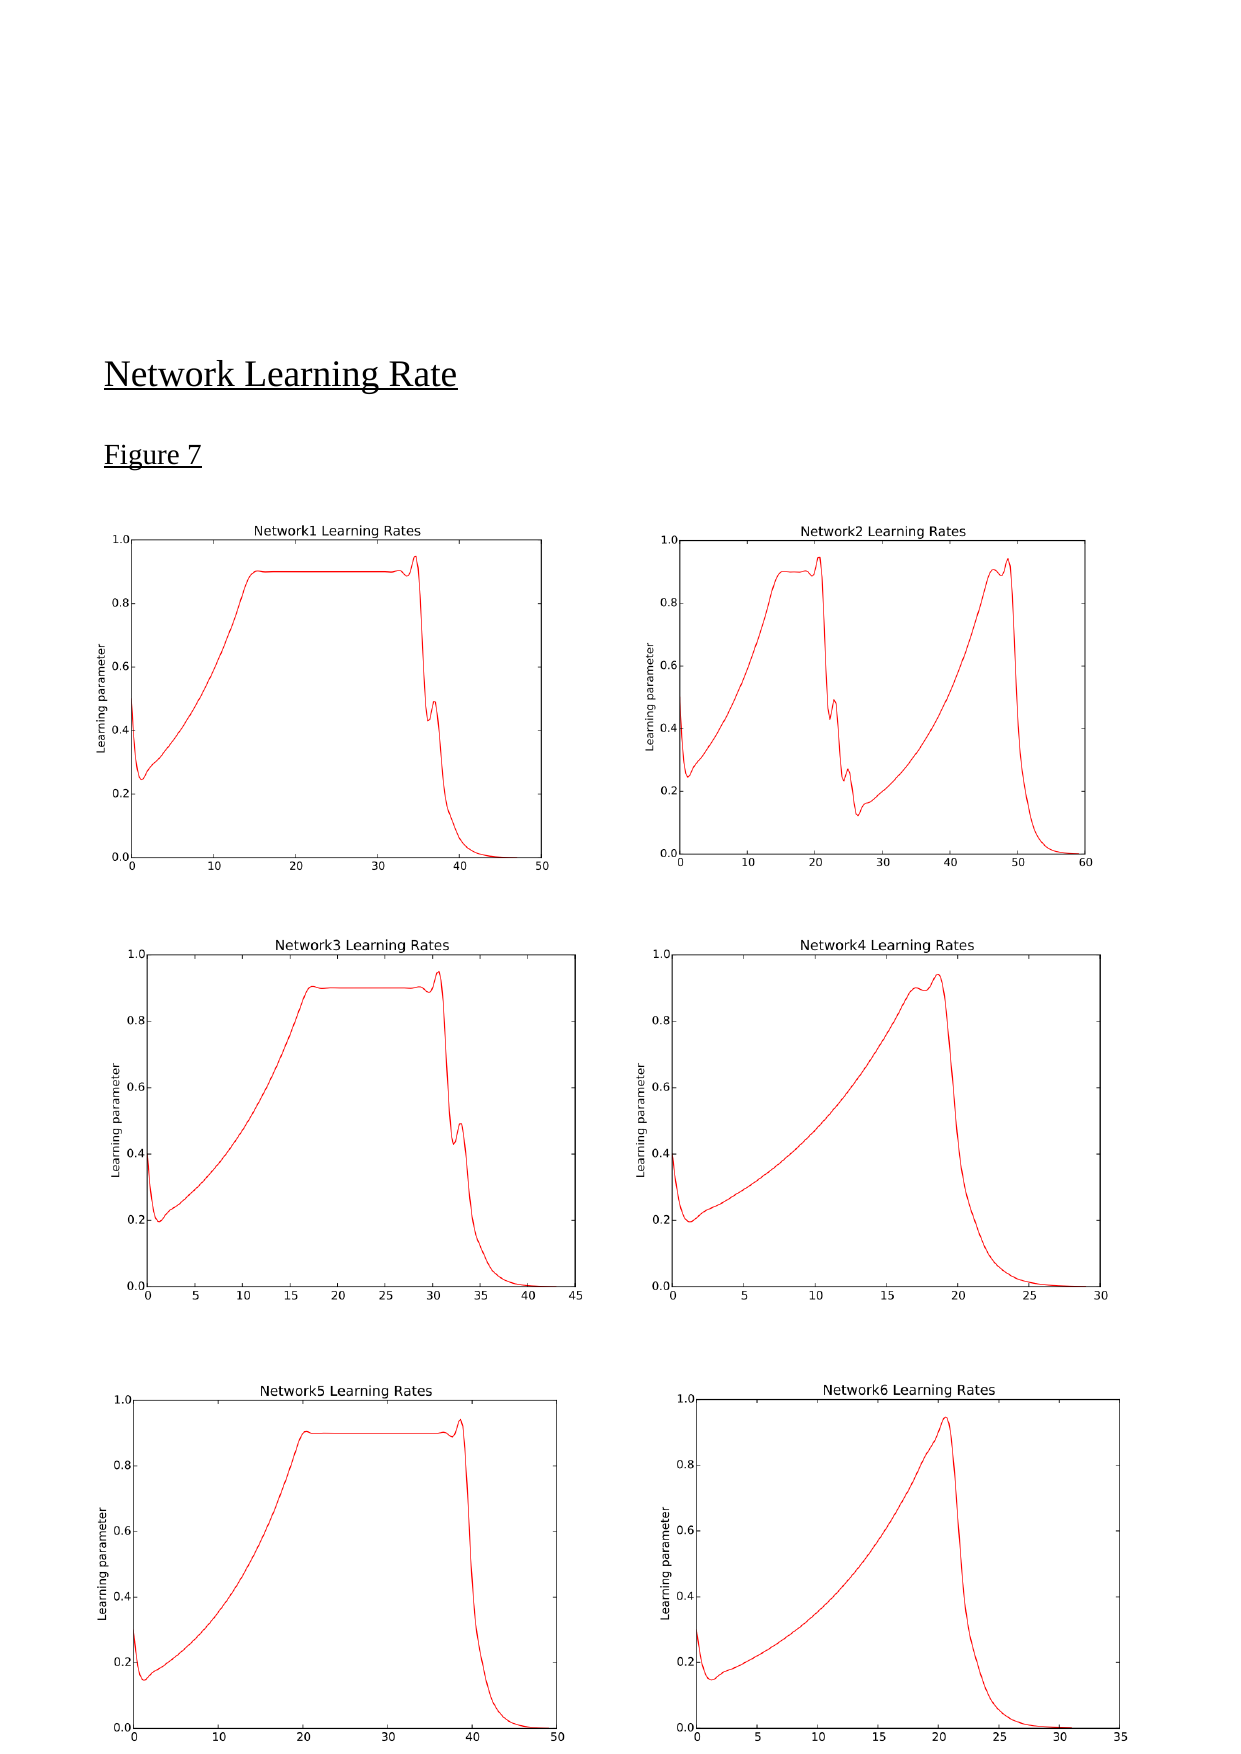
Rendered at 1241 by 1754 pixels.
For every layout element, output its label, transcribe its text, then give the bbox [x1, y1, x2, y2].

text Figure 7 [103, 437, 1053, 471]
text Network Learning Rate [103, 351, 1053, 394]
